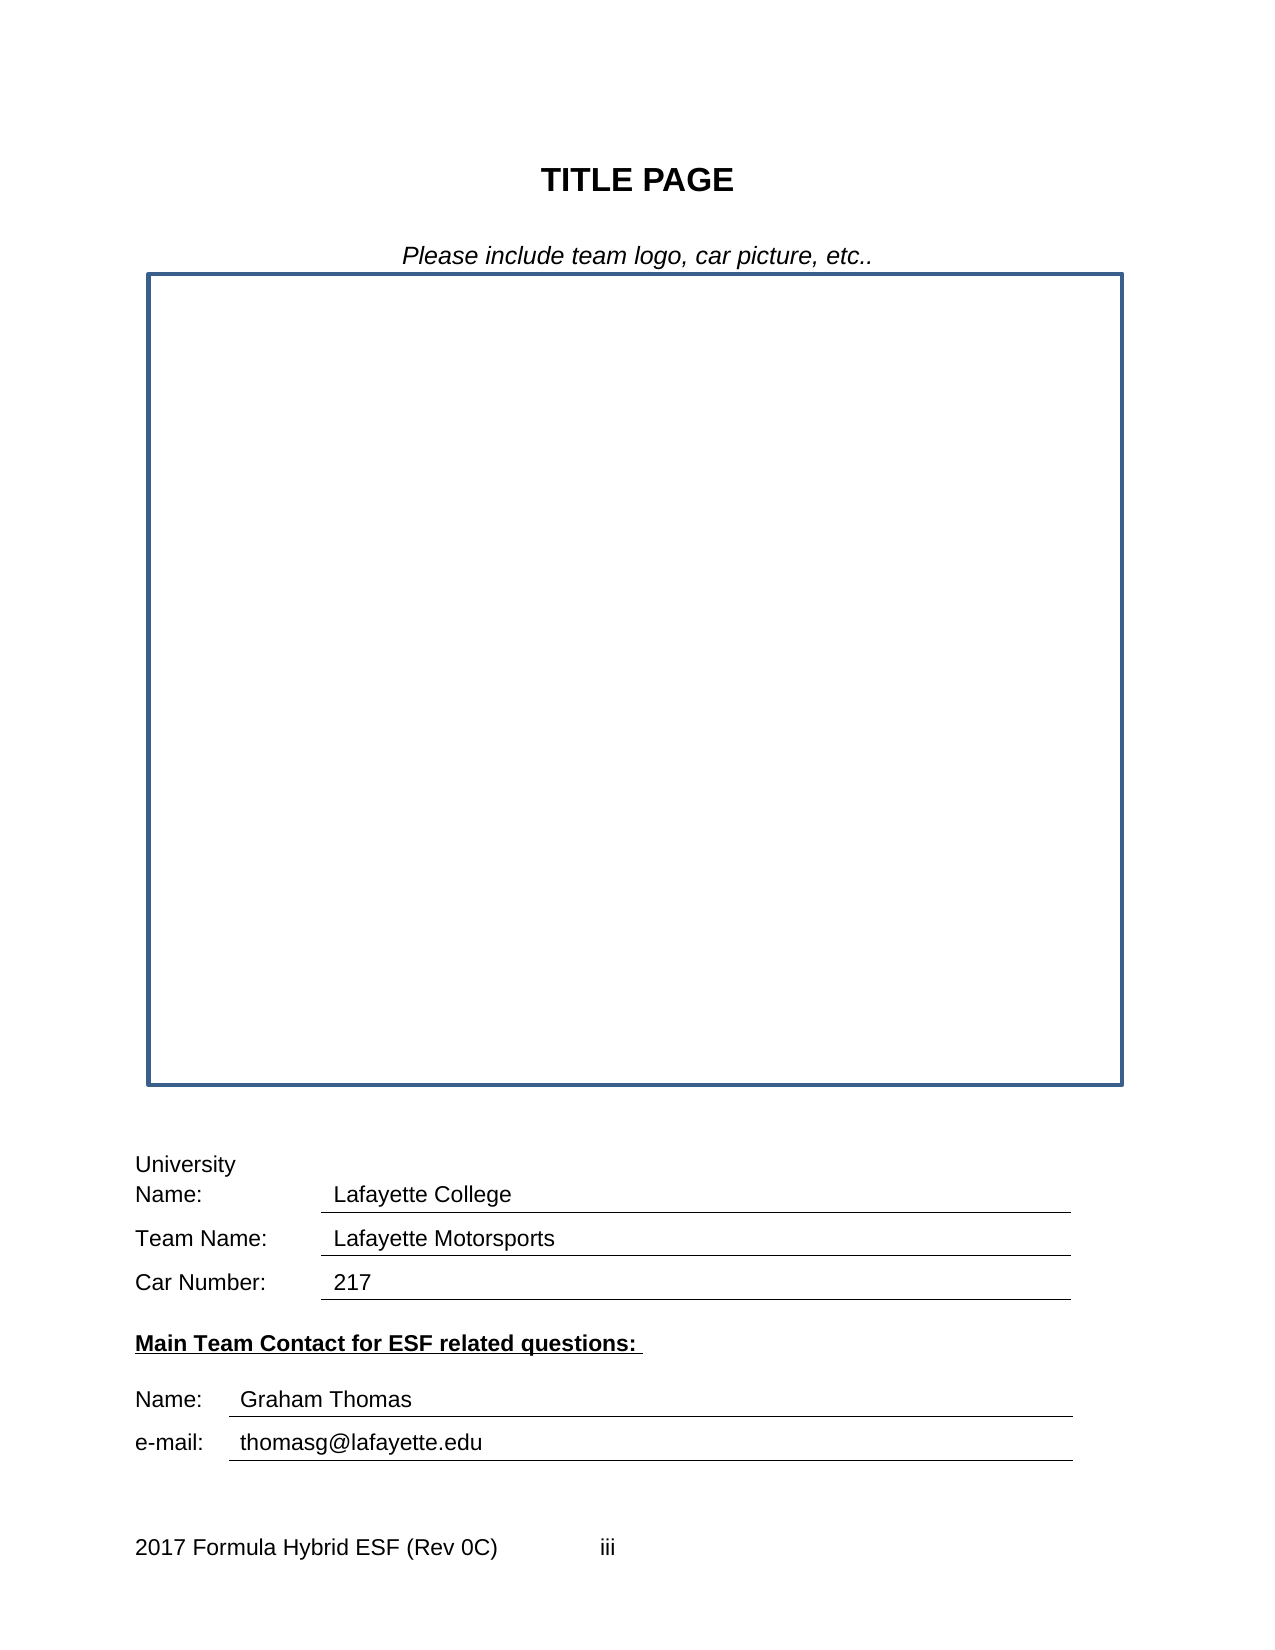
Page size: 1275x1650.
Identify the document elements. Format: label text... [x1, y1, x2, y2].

table_header Lafayette College [321, 1139, 1071, 1212]
table_cell Lafayette Motorsports [321, 1213, 1071, 1255]
table_header University Name: [123, 1139, 321, 1212]
text Main Team Contact for ESF related questions: [135, 1330, 1140, 1357]
table_cell 217 [321, 1256, 1071, 1299]
table_cell Team Name: [123, 1212, 321, 1255]
text Please include team logo, car picture, etc.. [135, 241, 1140, 269]
table_cell e-mail: [124, 1416, 229, 1459]
table_cell thomasg@lafayette.edu [229, 1417, 1072, 1459]
table_header Name: [124, 1373, 229, 1416]
table_cell Car Number: [123, 1255, 321, 1299]
table_header Graham Thomas [229, 1373, 1072, 1416]
title TITLE PAGE [135, 160, 1140, 198]
